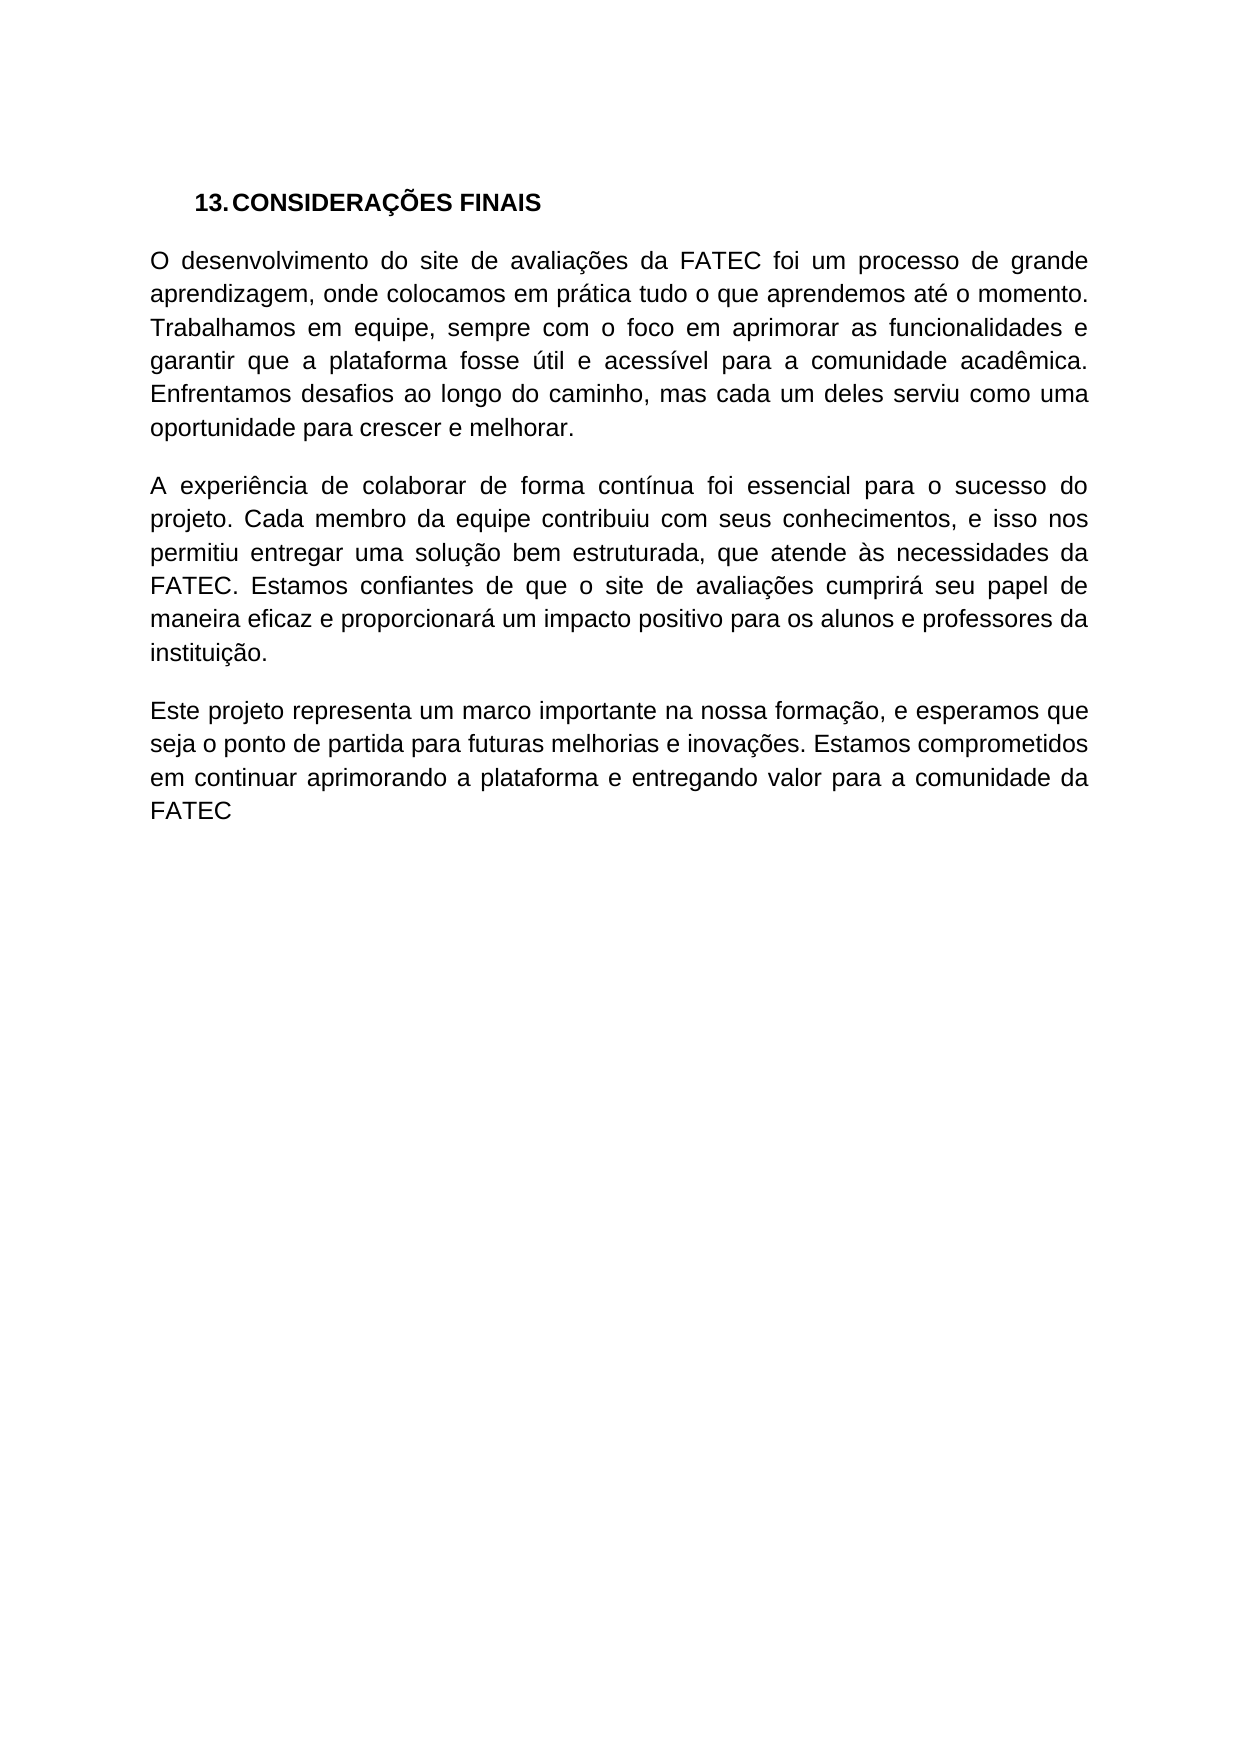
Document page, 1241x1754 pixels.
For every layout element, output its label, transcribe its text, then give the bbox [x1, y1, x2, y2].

text O desenvolvimento do site de avaliações da FATEC foi um processo de grande aprendizagem, onde colocamos em prática tudo o que aprendemos até o momento. Trabalhamos em equipe, sempre com o foco em aprimorar as funcionalidades e garantir que a plataforma fosse útil e acessível para a comunidade acadêmica. Enfrentamos desafios ao longo do caminho, mas cada um deles serviu como uma oportunidade para crescer e melhorar. [150, 246, 1090, 441]
text Este projeto representa um marco importante na nossa formação, e esperamos que seja o ponto de partida para futuras melhorias e inovações. Estamos comprometidos em continuar aprimorando a plataforma e entregando valor para a comunidade da FATEC [150, 696, 1090, 824]
subtitle CONSIDERAÇÕES FINAIS [194, 187, 1090, 216]
text A experiência de colaborar de forma contínua foi essencial para o sucesso do projeto. Cada membro da equipe contribuiu com seus conhecimentos, e isso nos permitiu entregar uma solução bem estruturada, que atende às necessidades da FATEC. Estamos confiantes de que o site de avaliações cumprirá seu papel de maneira eficaz e proporcionará um impacto positivo para os alunos e professores da instituição. [150, 471, 1090, 666]
